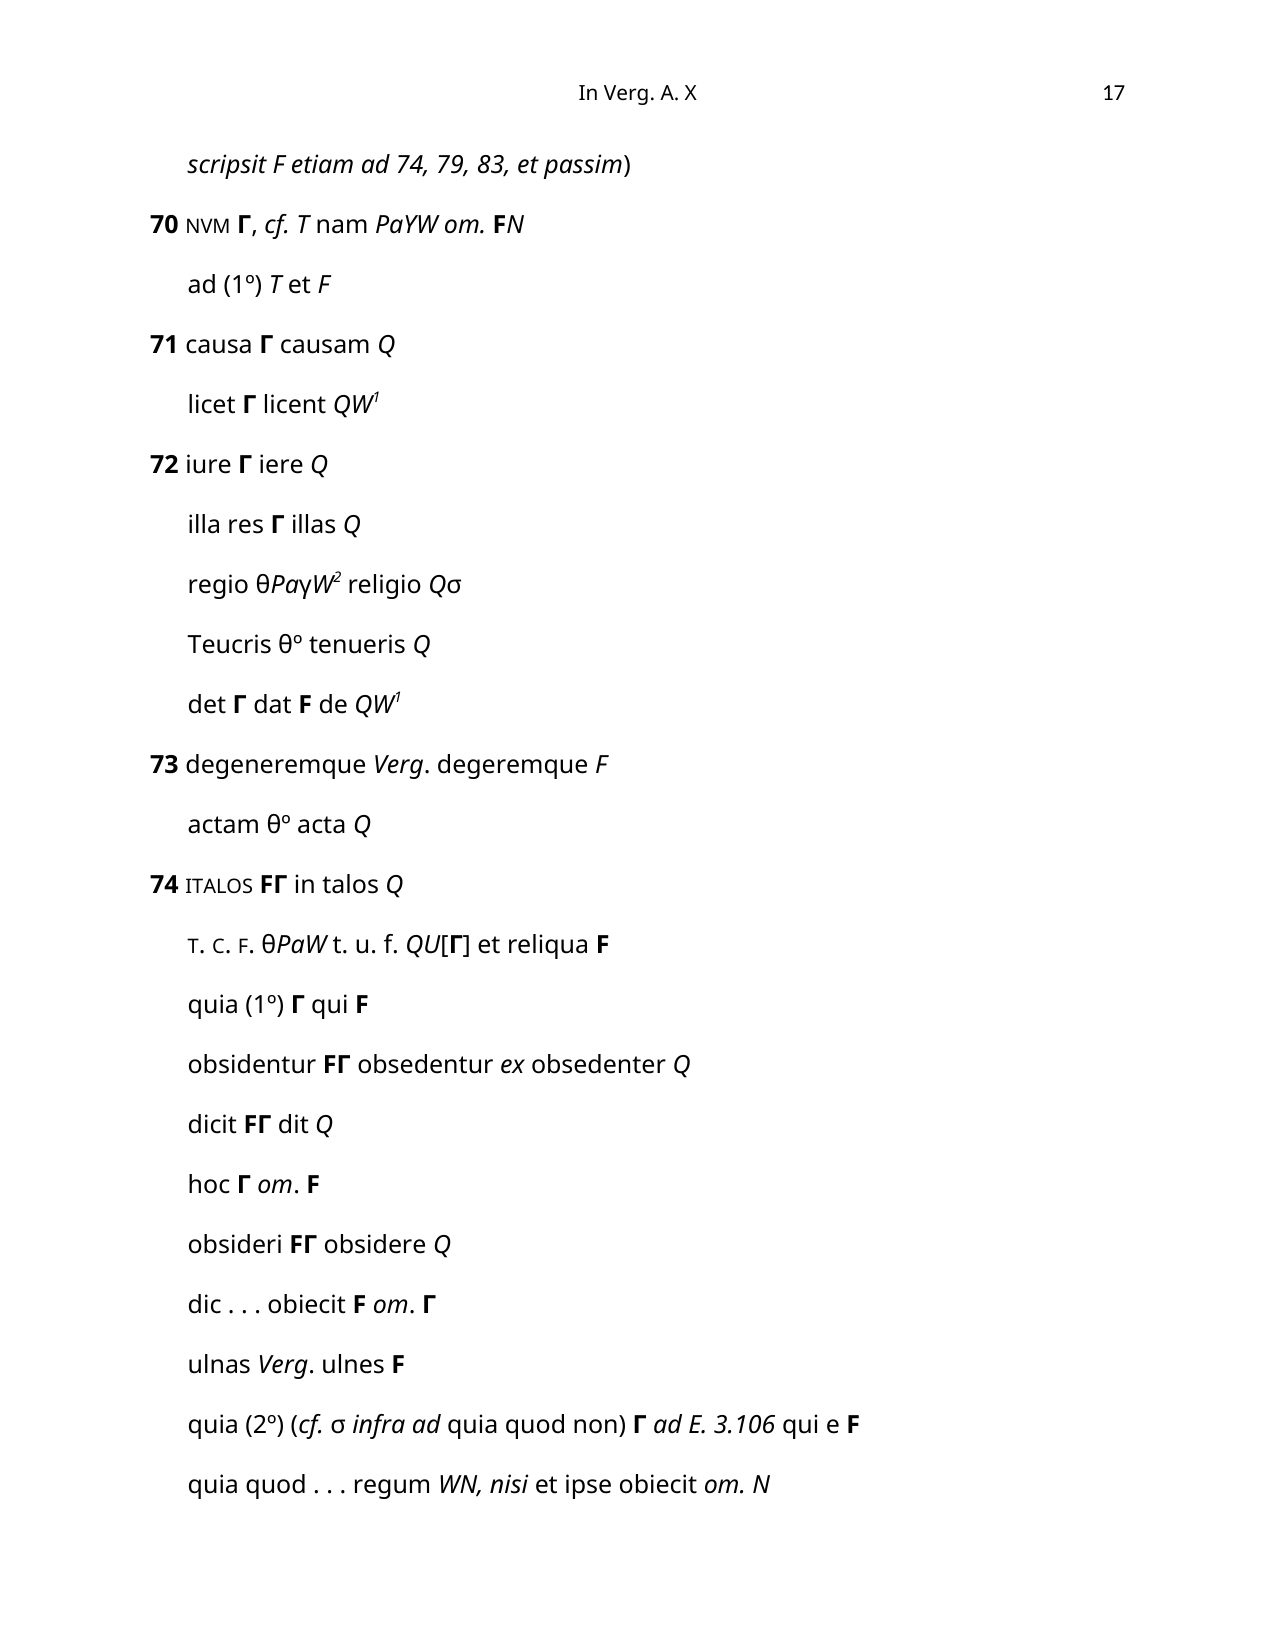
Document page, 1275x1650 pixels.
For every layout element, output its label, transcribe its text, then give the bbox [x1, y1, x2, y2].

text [150, 146, 1125, 181]
text t. c. f. θPaW t. u. f. QU[Γ] et reliqua F [187, 926, 1125, 961]
text quia (1º) Γ qui F [187, 986, 1125, 1021]
text 70 nvm Γ, cf. T nam PaYW om. FN [150, 206, 1125, 241]
text hoc Γ om. F [187, 1166, 1125, 1201]
text 74 italos FΓ in talos Q [150, 866, 1125, 901]
text quia quod . . . regum WN, nisi et ipse obiecit om. N [187, 1466, 1125, 1501]
text Teucris θº tenueris Q [187, 626, 1125, 661]
text dic . . . obiecit F om. Γ [187, 1286, 1125, 1321]
text obsidentur FΓ obsedentur ex obsedenter Q [187, 1046, 1125, 1081]
text quia (2º) (cf. σ infra ad quia quod non) Γ ad E. 3.106 qui e F [187, 1406, 1125, 1441]
text ulnas Verg. ulnes F [187, 1346, 1125, 1381]
text 73 degeneremque Verg. degeremque F [150, 746, 1125, 781]
text illa res Γ illas Q [187, 506, 1125, 541]
text obsideri FΓ obsidere Q [187, 1226, 1125, 1261]
text regio θPaγW2 religio Qσ [187, 566, 1125, 601]
text licet Γ licent QW1 [187, 386, 1125, 421]
text dicit FΓ dit Q [187, 1106, 1125, 1141]
text 71 causa Γ causam Q [150, 326, 1125, 361]
text ad (1º) T et F [187, 266, 1125, 301]
text actam θº acta Q [187, 806, 1125, 841]
text det Γ dat F de QW1 [187, 686, 1125, 721]
text 72 iure Γ iere Q [150, 446, 1125, 481]
